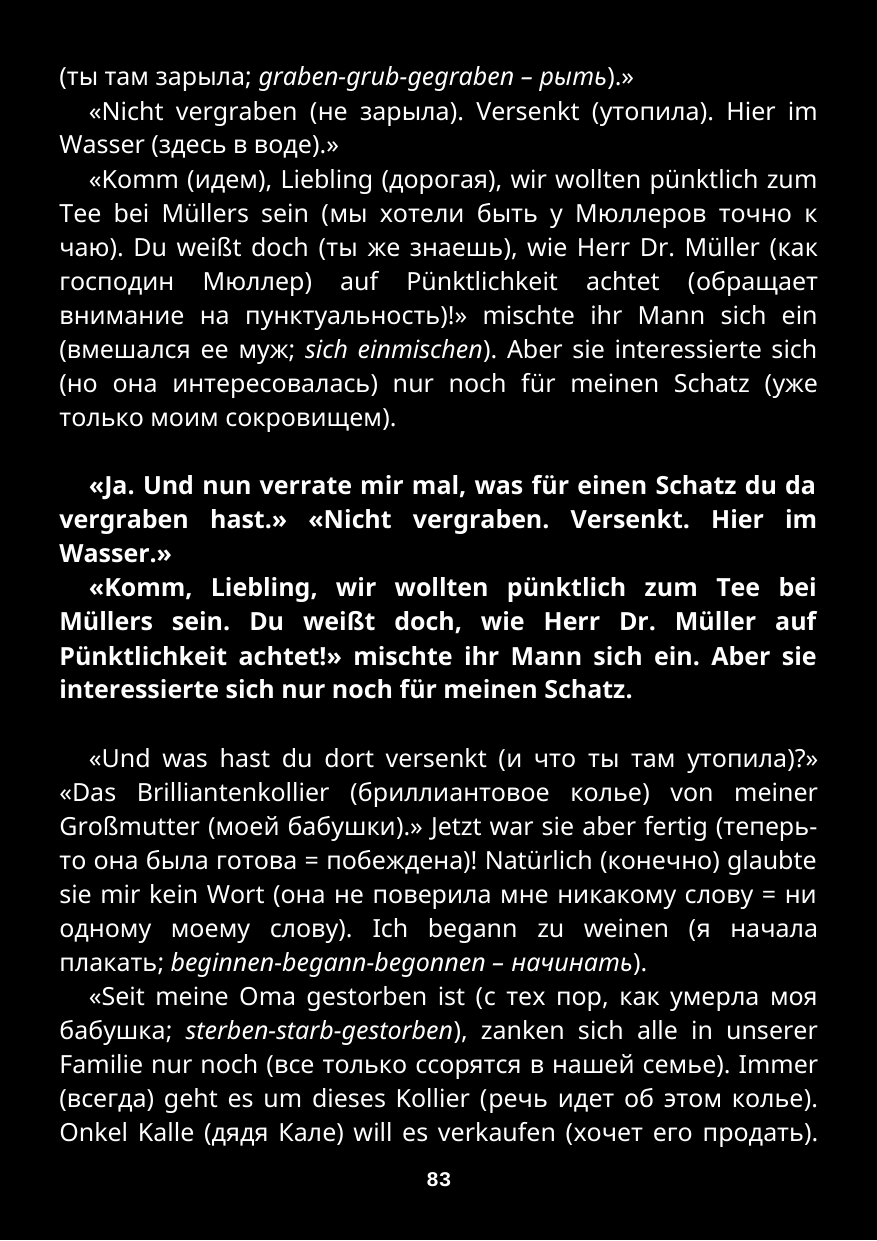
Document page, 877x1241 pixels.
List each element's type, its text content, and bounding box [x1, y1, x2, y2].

text «Und was hast du dort versenkt (и что ты там утопила)?» «Das Brilliantenkollier (бриллиантовое колье) von meiner Großmutter (моей бабушки).» Jetzt war sie aber fertig (теперь-то она была готова = побеждена)! Natürlich (конечно) glaubte sie mir kein Wort (она не поверила мне никакому слову = ни одному моему слову). Ich begann zu weinen (я начала плакать; beginnen-begann-begonnen – начинать). [59, 740, 818, 979]
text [59, 59, 818, 93]
text «Komm (идем), Liebling (дорогая), wir wollten pünktlich zum Tee bei Müllers sein (мы хотели быть у Мюллеров точно к чаю). Du weißt doch (ты же знаешь), wie Herr Dr. Müller (как господин Мюллер) auf Pünktlichkeit achtet (обращает внимание на пунктуальность)!» mischte ihr Mann sich ein (вмешался ее муж; sich einmischen). Aber sie interessierte sich (но она интересовалась) nur noch für meinen Schatz (уже только моим сокровищем). [59, 161, 818, 434]
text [59, 979, 818, 1149]
text «Ja. Und nun verrate mir mal, was für einen Schatz du da vergraben hast.» «Nicht vergraben. Versenkt. Hier im Wasser.» [59, 468, 818, 570]
text «Nicht vergraben (не зарыла). Versenkt (утопила). Hier im Wasser (здесь в воде).» [59, 93, 818, 161]
text «Komm, Liebling, wir wollten pünktlich zum Tee bei Müllers sein. Du weißt doch, wie Herr Dr. Müller auf Pünktlichkeit achtet!» mischte ihr Mann sich ein. Aber sie interessierte sich nur noch für meinen Schatz. [59, 570, 818, 706]
